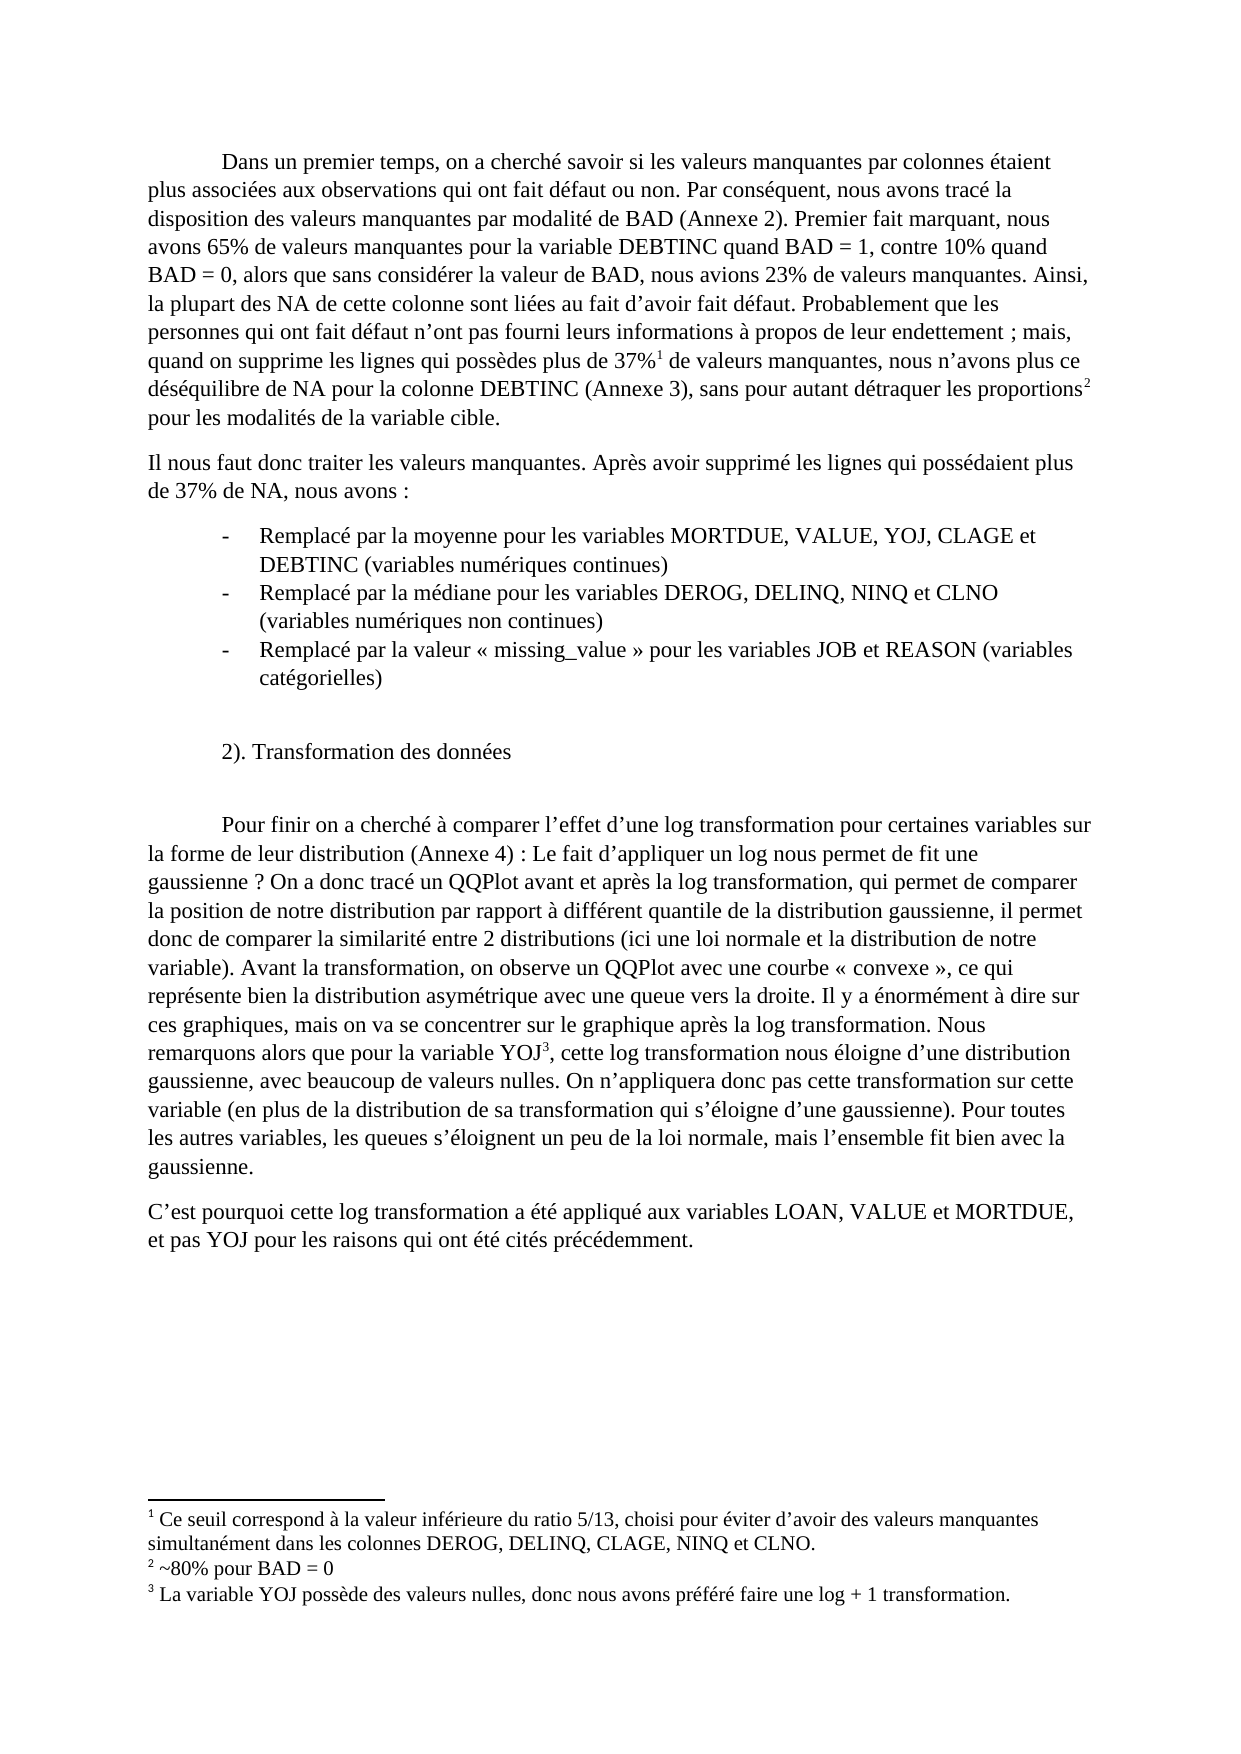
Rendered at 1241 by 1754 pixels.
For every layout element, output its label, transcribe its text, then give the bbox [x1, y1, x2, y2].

list Remplacé par la moyenne pour les variables MORTDUE, VALUE, YOJ, CLAGE et DEBTINC (variables numériques continues) [222, 522, 1092, 577]
list Remplacé par la médiane pour les variables DEROG, DELINQ, NINQ et CLNO (variables numériques non continues) [222, 579, 1092, 634]
text C’est pourquoi cette log transformation a été appliqué aux variables LOAN, VALUE et MORTDUE, et pas YOJ pour les raisons qui ont été cités précédemment. [148, 1198, 1092, 1253]
text Il nous faut donc traiter les valeurs manquantes. Après avoir supprimé les lignes qui possédaient plus de 37% de NA, nous avons : [148, 449, 1092, 503]
subtitle 2). Transformation des données [148, 738, 1092, 764]
text Dans un premier temps, on a cherché savoir si les valeurs manquantes par colonnes étaient plus associées aux observations qui ont fait défaut ou non. Par conséquent, nous avons tracé la disposition des valeurs manquantes par modalité de BAD (Annexe 2). Premier fait marquant, nous avons 65% de valeurs manquantes pour la variable DEBTINC quand BAD = 1, contre 10% quand BAD = 0, alors que sans considérer la valeur de BAD, nous avions 23% de valeurs manquantes. Ainsi, la plupart des NA de cette colonne sont liées au fait d’avoir fait défaut. Probablement que les personnes qui ont fait défaut n’ont pas fourni leurs informations à propos de leur endettement ; mais, quand on supprime les lignes qui possèdes plus de 37% de valeurs manquantes, nous n’avons plus ce déséquilibre de NA pour la colonne DEBTINC (Annexe 3), sans pour autant détraquer les proportions pour les modalités de la variable cible. [148, 148, 1092, 430]
text Pour finir on a cherché à comparer l’effet d’une log transformation pour certaines variables sur la forme de leur distribution (Annexe 4) : Le fait d’appliquer un log nous permet de fit une gaussienne ? On a donc tracé un QQPlot avant et après la log transformation, qui permet de comparer la position de notre distribution par rapport à différent quantile de la distribution gaussienne, il permet donc de comparer la similarité entre 2 distributions (ici une loi normale et la distribution de notre variable). Avant la transformation, on observe un QQPlot avec une courbe « convexe », ce qui représente bien la distribution asymétrique avec une queue vers la droite. Il y a énormément à dire sur ces graphiques, mais on va se concentrer sur le graphique après la log transformation. Nous remarquons alors que pour la variable YOJ, cette log transformation nous éloigne d’une distribution gaussienne, avec beaucoup de valeurs nulles. On n’appliquera donc pas cette transformation sur cette variable (en plus de la distribution de sa transformation qui s’éloigne d’une gaussienne). Pour toutes les autres variables, les queues s’éloignent un peu de la loi normale, mais l’ensemble fit bien avec la gaussienne. [148, 812, 1092, 1179]
list Remplacé par la valeur « missing_value » pour les variables JOB et REASON (variables catégorielles) [222, 636, 1092, 691]
